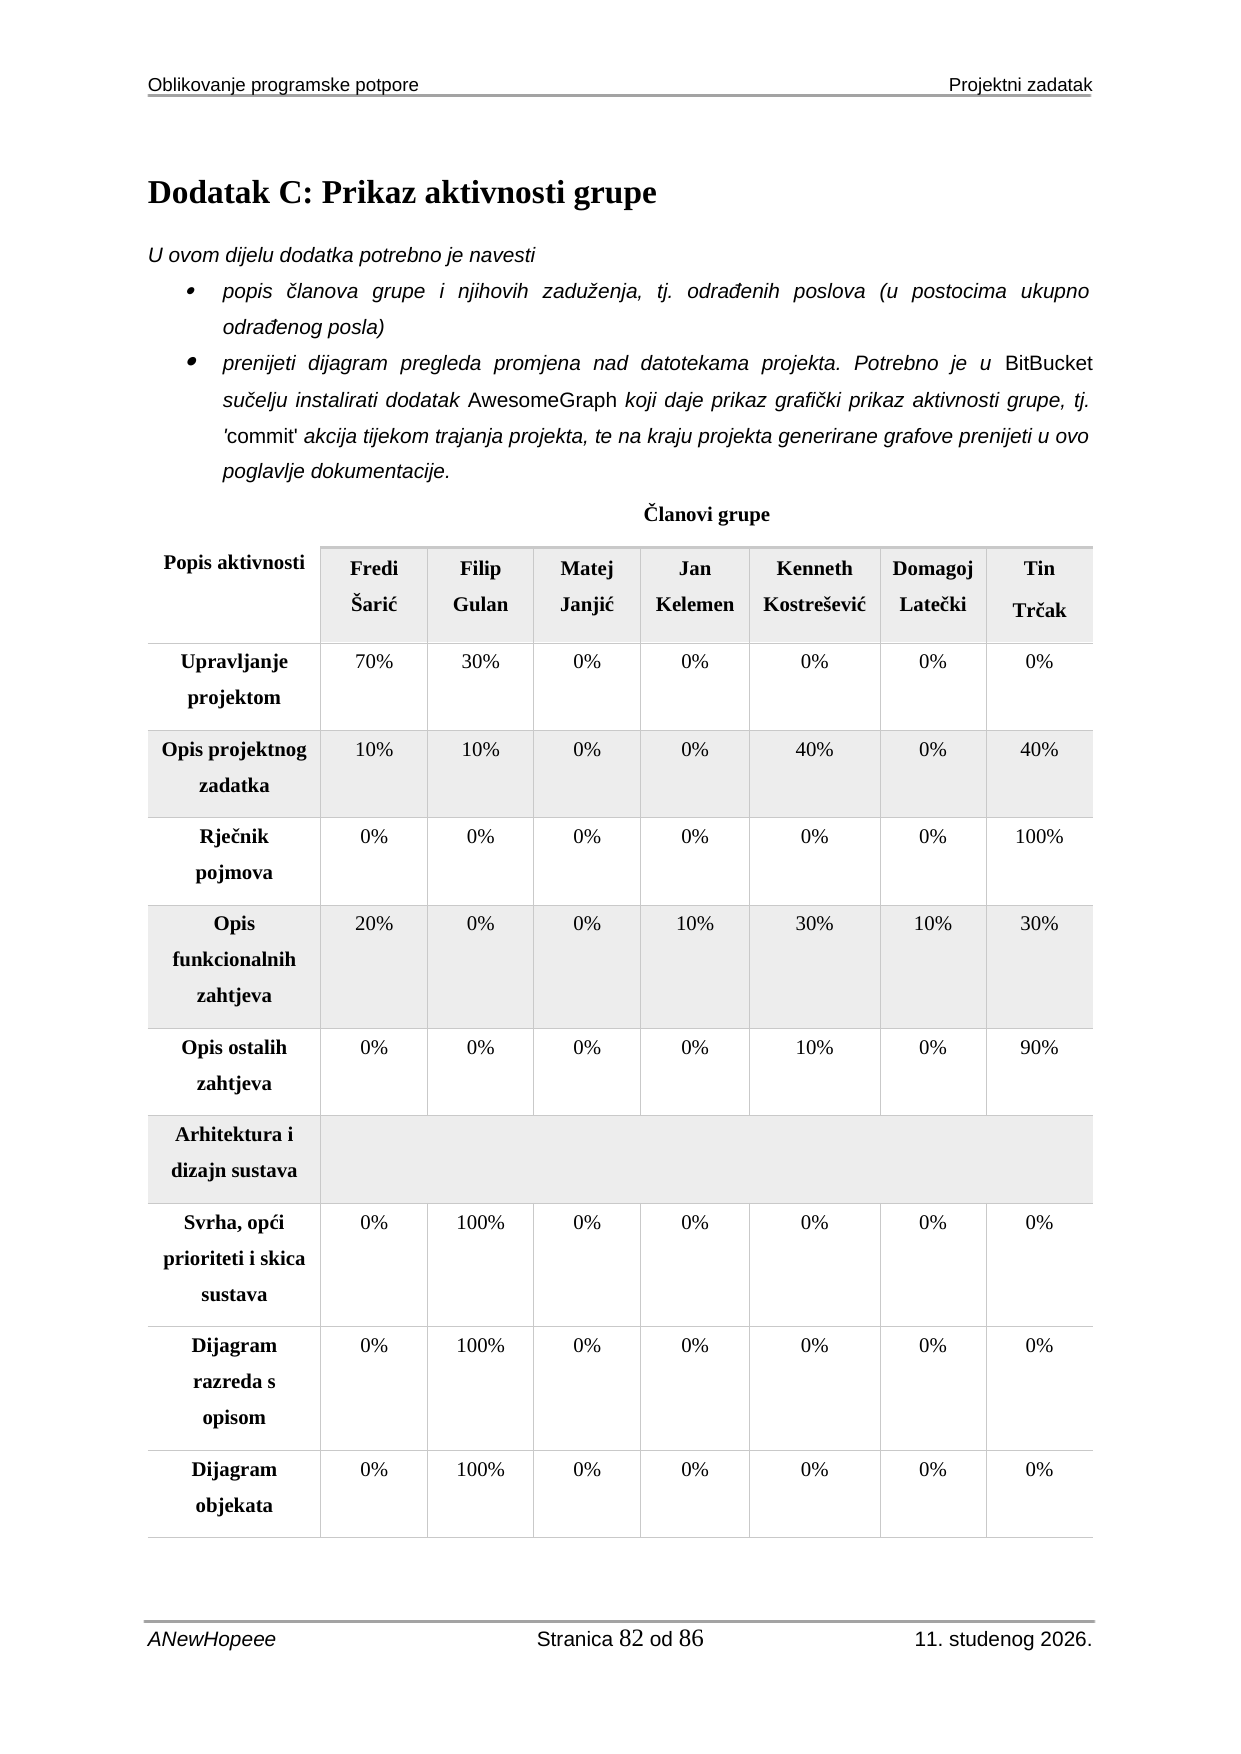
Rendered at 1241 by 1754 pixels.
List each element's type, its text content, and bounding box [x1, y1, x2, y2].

table_cell Filip Gulan [428, 549, 533, 642]
table_cell 40% [750, 731, 880, 817]
table_cell 0% [428, 818, 533, 904]
table_cell 0% [321, 818, 427, 904]
table_cell 0% [881, 1029, 986, 1115]
table_cell 0% [881, 1451, 986, 1537]
table_cell 30% [428, 644, 533, 730]
table_cell 30% [987, 906, 1093, 1028]
table_cell Jan Kelemen [641, 549, 749, 642]
table_cell 10% [428, 731, 533, 817]
table_cell 10% [641, 906, 749, 1028]
table_cell 0% [534, 731, 640, 817]
table_cell Kenneth Kostrešević [750, 549, 880, 642]
table_cell 0% [881, 644, 986, 730]
table_cell 0% [534, 1451, 640, 1537]
table_cell 0% [987, 1327, 1093, 1450]
table_cell 100% [428, 1451, 533, 1537]
table_cell 100% [987, 818, 1093, 904]
table_cell Matej Janjić [534, 549, 640, 642]
table_cell Upravljanje projektom [148, 644, 320, 730]
table_cell 0% [750, 818, 880, 904]
table_cell Tin Trčak [987, 549, 1093, 642]
list prenijeti dijagram pregleda promjena nad datotekama projekta. Potrebno je u BitBucket sučelju instalirati dodatak AwesomeGraph koji daje prikaz grafički prikaz aktivnosti grupe, tj. 'commit' akcija tijekom trajanja projekta, te na kraju projekta generirane grafove prenijeti u ovo poglavlje dokumentacije. [185, 351, 1093, 483]
table_cell 0% [321, 1451, 427, 1537]
table_cell 10% [750, 1029, 880, 1115]
table_cell Fredi Šarić [321, 549, 427, 642]
table_cell 0% [534, 644, 640, 730]
table_cell 0% [750, 644, 880, 730]
table_cell 0% [987, 644, 1093, 730]
table_cell 0% [987, 1204, 1093, 1326]
subtitle Dodatak C: Prikaz aktivnosti grupe [148, 173, 1093, 211]
table_cell 100% [428, 1204, 533, 1326]
table_cell 0% [881, 731, 986, 817]
table_cell 0% [534, 1029, 640, 1115]
table_cell Rječnik pojmova [148, 818, 320, 904]
table_cell 0% [534, 818, 640, 904]
table_cell Svrha, opći prioriteti i skica sustava [148, 1204, 320, 1326]
table_cell 0% [881, 1327, 986, 1450]
table_header Članovi grupe [321, 495, 1093, 546]
text U ovom dijelu dodatka potrebno je navesti [148, 243, 1093, 267]
table_cell [321, 1116, 1093, 1203]
table_cell 0% [881, 818, 986, 904]
table_cell 100% [428, 1327, 533, 1450]
table_cell 0% [321, 1204, 427, 1326]
table_cell 90% [987, 1029, 1093, 1115]
table_cell Arhitektura i dizajn sustava [148, 1116, 320, 1203]
list popis članova grupe i njihovih zaduženja, tj. odrađenih poslova (u postocima ukupno odrađenog posla) [185, 278, 1093, 338]
table_cell 0% [641, 1204, 749, 1326]
table_cell Domagoj Latečki [881, 549, 986, 642]
table_cell Opis funkcionalnih zahtjeva [148, 906, 320, 1028]
table_cell 0% [534, 1327, 640, 1450]
table_cell 20% [321, 906, 427, 1028]
table_cell 0% [641, 1327, 749, 1450]
table_cell 0% [321, 1029, 427, 1115]
table_cell 0% [428, 1029, 533, 1115]
table_cell Dijagram razreda s opisom [148, 1327, 320, 1450]
table_cell 0% [750, 1451, 880, 1537]
table_cell 0% [321, 1327, 427, 1450]
table_cell Opis ostalih zahtjeva [148, 1029, 320, 1115]
table_cell 0% [641, 731, 749, 817]
table_cell 0% [428, 906, 533, 1028]
table_cell 70% [321, 644, 427, 730]
table_cell 30% [750, 906, 880, 1028]
table_cell 0% [750, 1327, 880, 1450]
table_cell Dijagram objekata [148, 1451, 320, 1537]
table_cell 10% [321, 731, 427, 817]
table_cell 0% [750, 1204, 880, 1326]
table_cell 0% [641, 1451, 749, 1537]
table_header Popis aktivnosti [148, 495, 321, 642]
table_cell 40% [987, 731, 1093, 817]
table_cell 0% [641, 1029, 749, 1115]
table_cell Opis projektnog zadatka [148, 731, 320, 817]
table_cell 0% [534, 906, 640, 1028]
table_cell 0% [534, 1204, 640, 1326]
table_cell 10% [881, 906, 986, 1028]
table_cell 0% [641, 644, 749, 730]
table_cell 0% [641, 818, 749, 904]
table_cell 0% [881, 1204, 986, 1326]
table_cell 0% [987, 1451, 1093, 1537]
